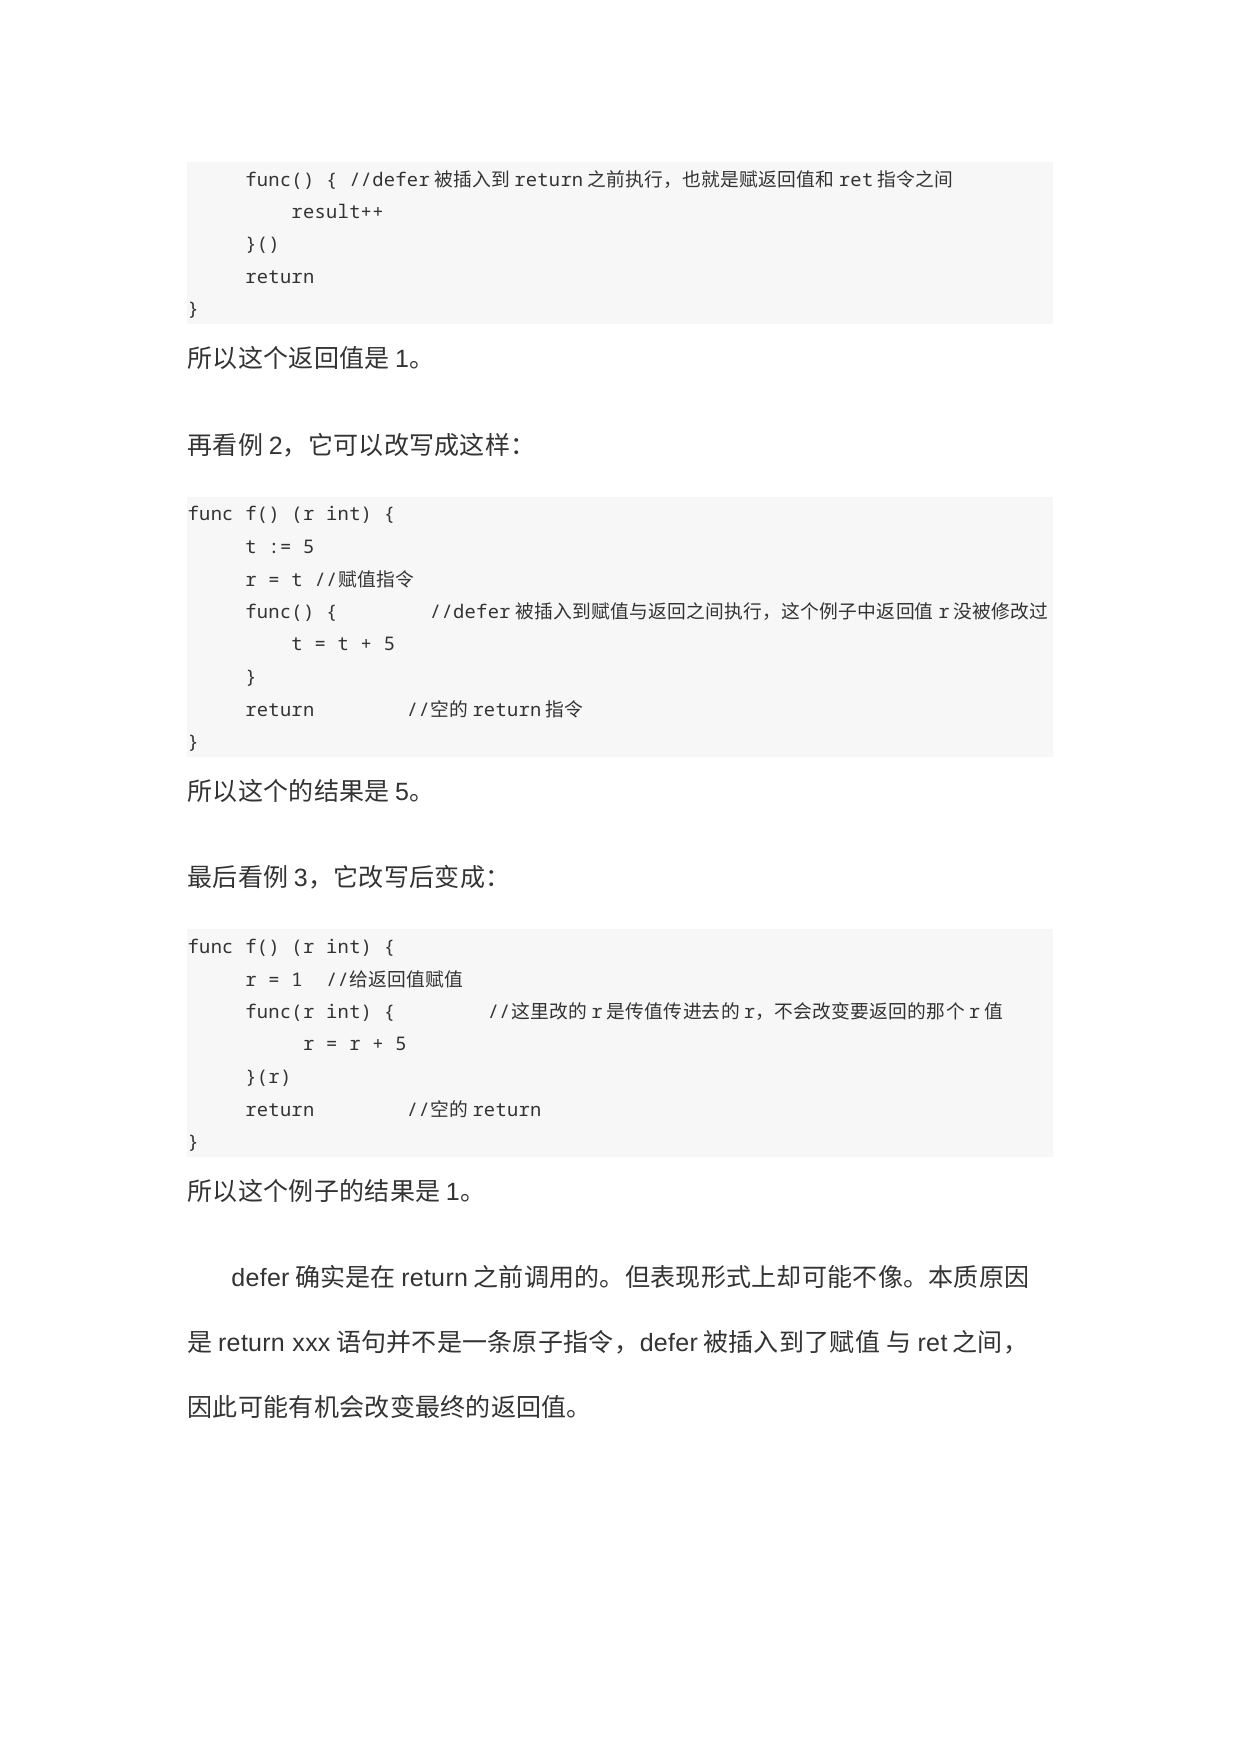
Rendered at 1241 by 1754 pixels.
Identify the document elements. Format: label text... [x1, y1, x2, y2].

text 所以这个的结果是5。 [187, 757, 1053, 822]
text 最后看例3，它改写后变成： [187, 843, 1053, 908]
text func(r int) { //这里改的r是传值传进去的r，不会改变要返回的那个r值 [187, 994, 1053, 1027]
text 所以这个例子的结果是1。 [187, 1157, 1053, 1222]
text 再看例2，它可以改写成这样： [187, 411, 1053, 476]
text return [187, 259, 1053, 292]
text t = t + 5 [187, 627, 1053, 659]
text return //空的return指令 [187, 692, 1053, 724]
text } [187, 659, 1053, 692]
text 所以这个返回值是1。 [187, 324, 1053, 389]
text func f() (r int) { [187, 929, 1053, 962]
text defer确实是在return之前调用的。但表现形式上却可能不像。本质原因是return xxx语句并不是一条原子指令，defer被插入到了赋值 与 ret之间，因此可能有机会改变最终的返回值。 [187, 1243, 1053, 1438]
text r = r + 5 [187, 1027, 1053, 1059]
text result++ [187, 194, 1053, 227]
text } [187, 292, 1053, 324]
text r = t //赋值指令 [187, 562, 1053, 594]
text func() { //defer被插入到赋值与返回之间执行，这个例子中返回值r没被修改过 [187, 594, 1053, 627]
text func() { //defer被插入到return之前执行，也就是赋返回值和ret指令之间 [187, 162, 1053, 194]
text return //空的return [187, 1092, 1053, 1124]
text } [187, 724, 1053, 757]
text r = 1 //给返回值赋值 [187, 962, 1053, 994]
text func f() (r int) { [187, 497, 1053, 529]
text }(r) [187, 1059, 1053, 1092]
text t := 5 [187, 529, 1053, 562]
text } [187, 1124, 1053, 1157]
text }() [187, 227, 1053, 259]
